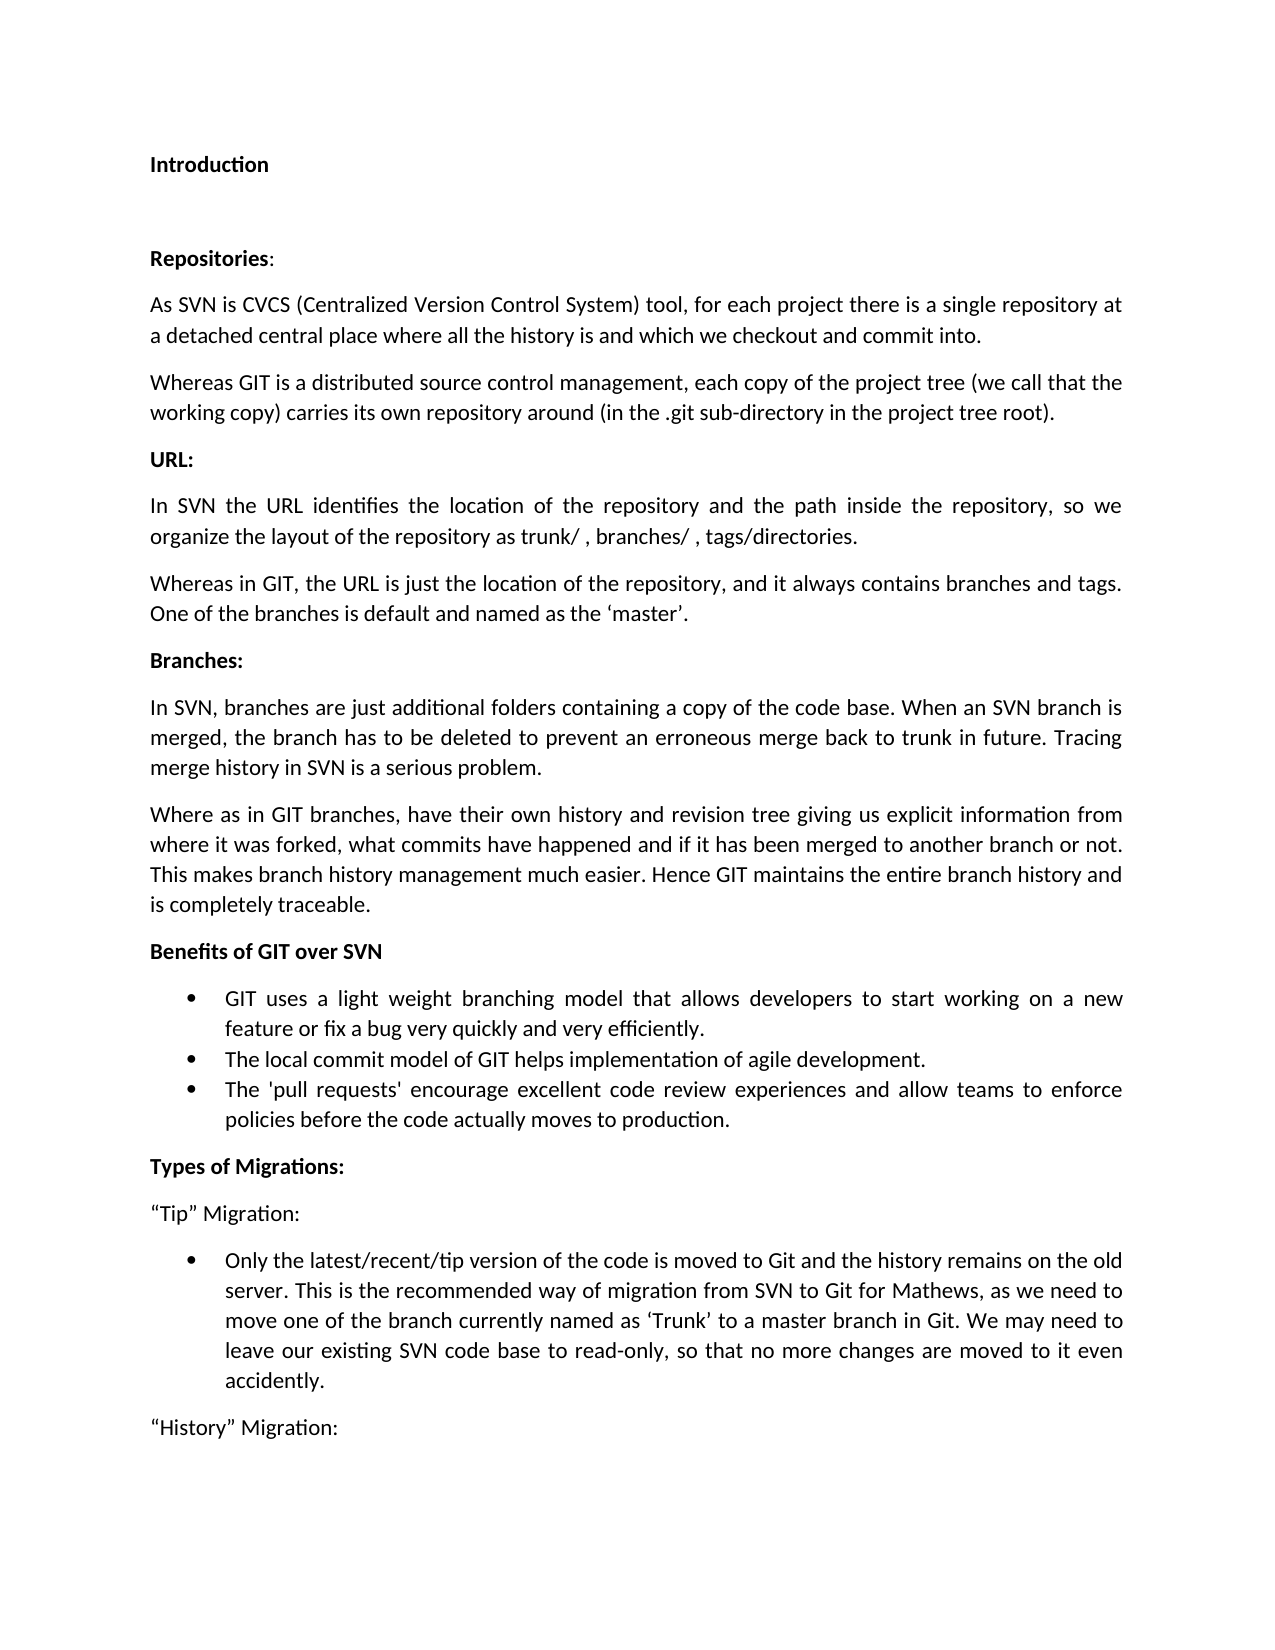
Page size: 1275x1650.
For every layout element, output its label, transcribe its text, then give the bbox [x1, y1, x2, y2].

text Whereas in GIT, the URL is just the location of the repository, and it always contains branches and tags. One of the branches is default and named as the ‘master’. [150, 569, 1125, 627]
text “Tip” Migration: [150, 1199, 1125, 1227]
text As SVN is CVCS (Centralized Version Control System) tool, for each project there is a single repository at a detached central place where all the history is and which we checkout and commit into. [150, 291, 1125, 349]
text “History” Migration: [150, 1413, 1125, 1442]
text Benefits of GIT over SVN [150, 937, 1125, 966]
list GIT uses a light weight branching model that allows developers to start working on a new feature or fix a bug very quickly and very efficiently. [187, 984, 1125, 1043]
text In SVN the URL identifies the location of the repository and the path inside the repository, so we organize the layout of the repository as trunk/ , branches/ , tags/directories. [150, 492, 1125, 550]
text Types of Migrations: [150, 1152, 1125, 1180]
text In SVN, branches are just additional folders containing a copy of the code base. When an SVN branch is merged, the branch has to be deleted to prevent an erroneous merge back to trunk in future. Tracing merge history in SVN is a serious problem. [150, 693, 1125, 781]
text Introduction [150, 150, 1125, 178]
list The local commit model of GIT helps implementation of agile development. [187, 1045, 1125, 1073]
text Whereas GIT is a distributed source control management, each copy of the project tree (we call that the working copy) carries its own repository around (in the .git sub-directory in the project tree root). [150, 368, 1125, 426]
list The 'pull requests' encourage excellent code review experiences and allow teams to enforce policies before the code actually moves to production. [187, 1075, 1125, 1133]
list Only the latest/recent/tip version of the code is moved to Git and the history remains on the old server. This is the recommended way of migration from SVN to Git for Mathews, as we need to move one of the branch currently named as ‘Trunk’ to a master branch in Git. We may need to leave our existing SVN code base to read-only, so that no more changes are moved to it even accidently. [187, 1246, 1125, 1395]
text URL: [150, 445, 1125, 473]
text Repositories: [150, 244, 1125, 272]
text Where as in GIT branches, have their own history and revision tree giving us explicit information from where it was forked, what commits have happened and if it has been merged to another branch or not. This makes branch history management much easier. Hence GIT maintains the entire branch history and is completely traceable. [150, 800, 1125, 919]
text Branches: [150, 646, 1125, 674]
